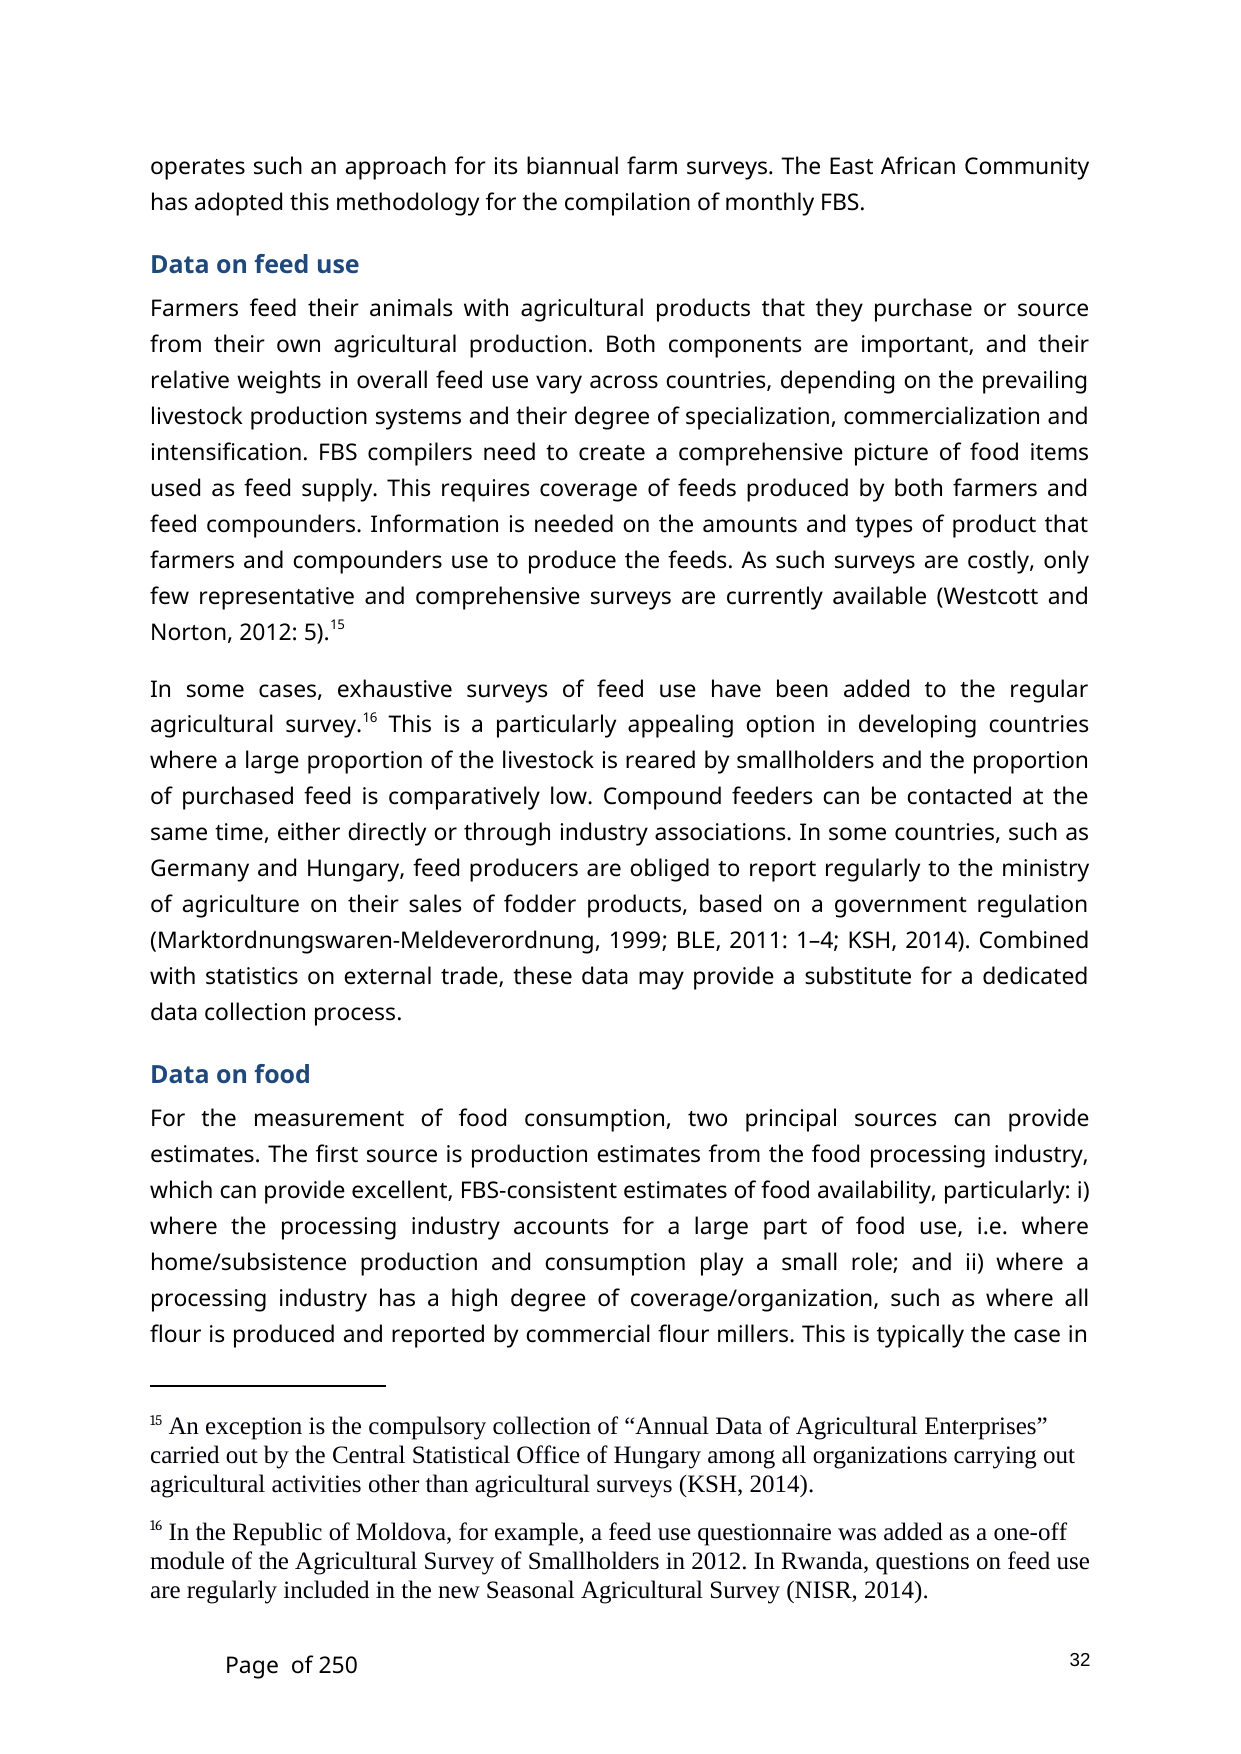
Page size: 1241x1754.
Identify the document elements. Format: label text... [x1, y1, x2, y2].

subtitle Data on feed use [150, 247, 1090, 281]
text In some cases, exhaustive surveys of feed use have been added to the regular agricultural survey. This is a particularly appealing option in developing countries where a large proportion of the livestock is reared by smallholders and the proportion of purchased feed is comparatively low. Compound feeders can be contacted at the same time, either directly or through industry associations. In some countries, such as Germany and Hungary, feed producers are obliged to report regularly to the ministry of agriculture on their sales of fodder products, based on a government regulation (Marktordnungswaren-Meldeverordnung, 1999; BLE, 2011: 1–4; KSH, 2014). Combined with statistics on external trade, these data may provide a substitute for a dedicated data collection process. [150, 672, 1090, 1027]
subtitle Data on food [150, 1057, 1090, 1091]
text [150, 1102, 1090, 1349]
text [150, 150, 1090, 217]
text Farmers feed their animals with agricultural products that they purchase or source from their own agricultural production. Both components are important, and their relative weights in overall feed use vary across countries, depending on the prevailing livestock production systems and their degree of specialization, commercialization and intensification. FBS compilers need to create a comprehensive picture of food items used as feed supply. This requires coverage of feeds produced by both farmers and feed compounders. Information is needed on the amounts and types of product that farmers and compounders use to produce the feeds. As such surveys are costly, only few representative and comprehensive surveys are currently available (Westcott and Norton, 2012: 5). [150, 292, 1090, 647]
